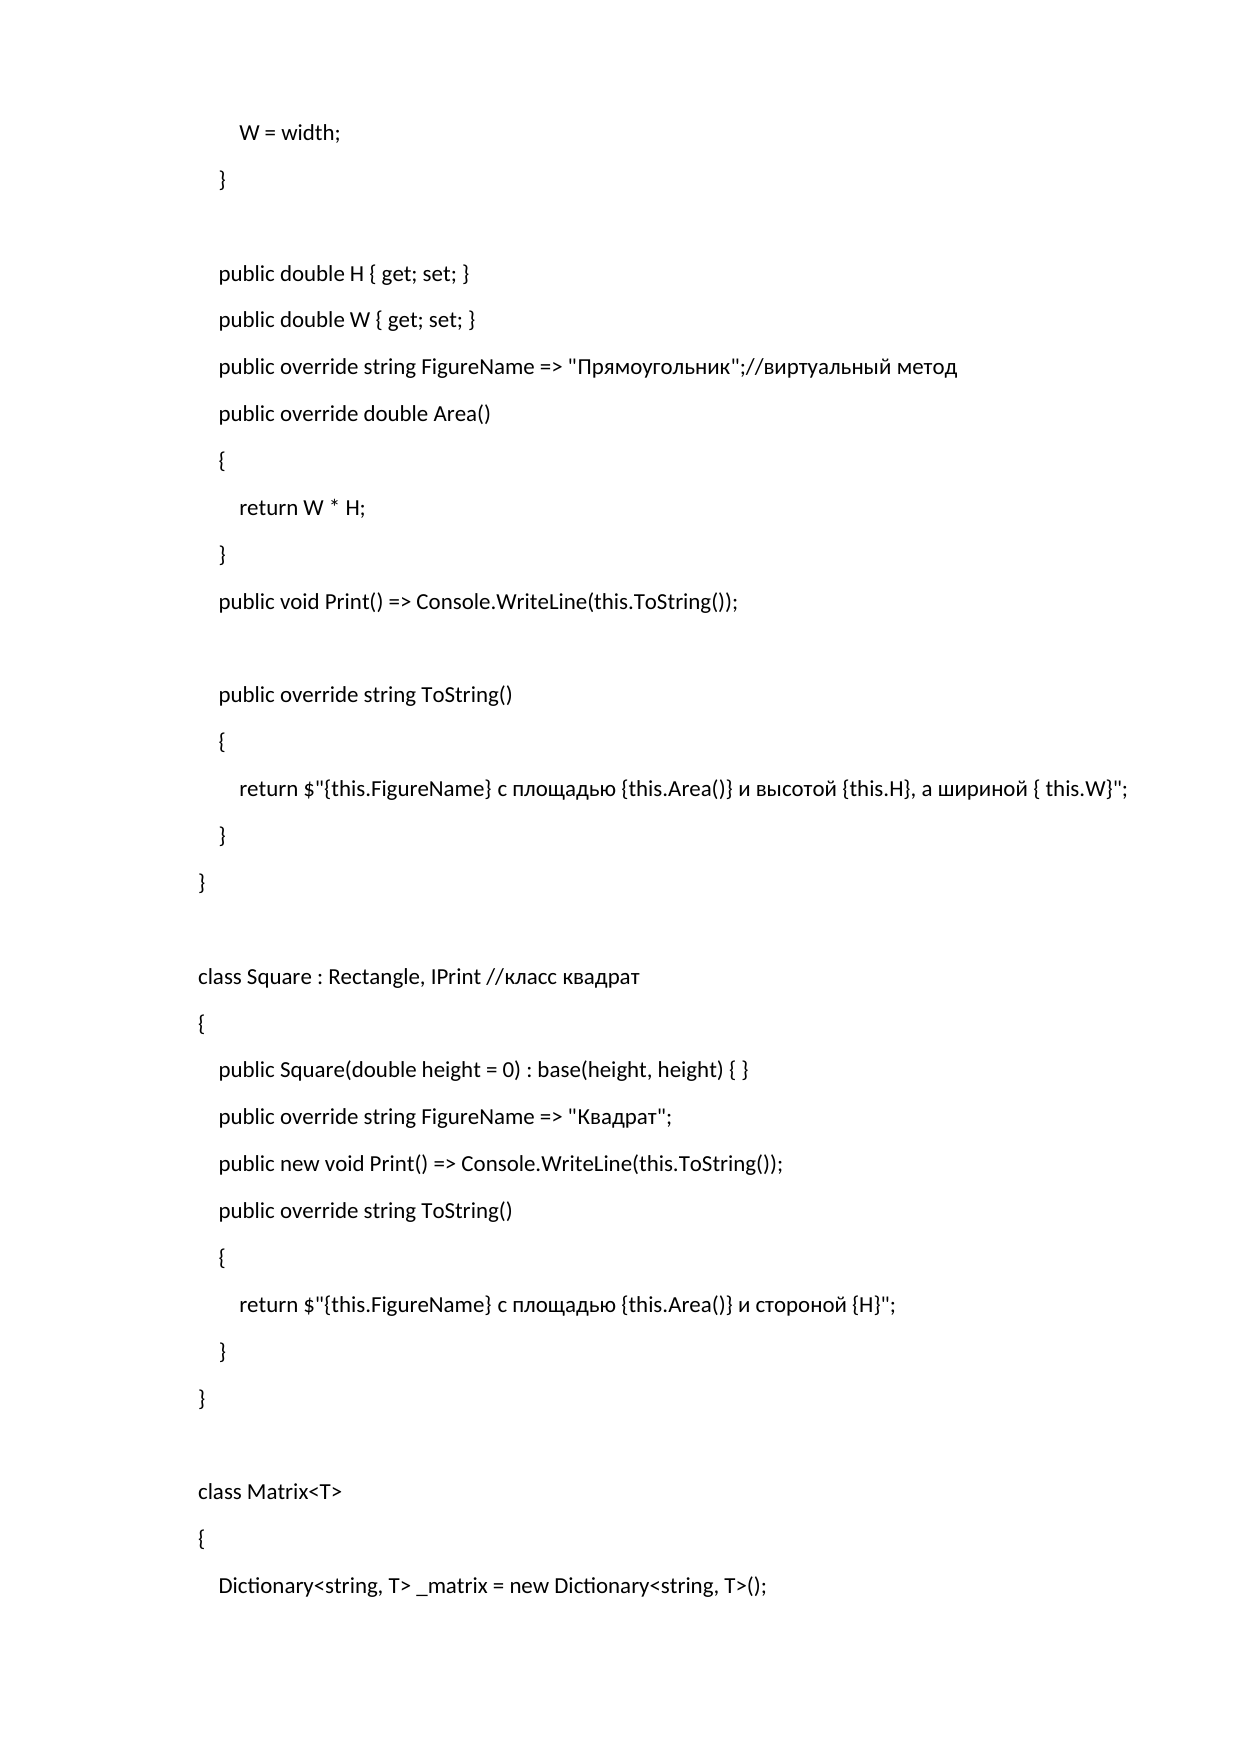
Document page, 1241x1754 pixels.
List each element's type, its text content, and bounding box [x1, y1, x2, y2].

text { [177, 1009, 1152, 1037]
text class Matrix<T> [177, 1477, 1152, 1506]
text } [177, 868, 1152, 896]
text public void Print() => Console.WriteLine(this.ToString()); [177, 587, 1152, 615]
text return W * H; [177, 493, 1152, 521]
text } [177, 1384, 1152, 1412]
text public Square(double height = 0) : base(height, height) { } [177, 1056, 1152, 1084]
text { [177, 446, 1152, 474]
text } [177, 165, 1152, 193]
text return $"{this.FigureName} с площадью {this.Area()} и высотой {this.H}, а шириной { this.W}"; [177, 774, 1152, 802]
text public override string FigureName => "Прямоугольник";//виртуальный метод [177, 352, 1152, 381]
text return $"{this.FigureName} с площадью {this.Area()} и стороной {H}"; [177, 1290, 1152, 1318]
text public override string ToString() [177, 1196, 1152, 1224]
text } [177, 1337, 1152, 1365]
text Dictionary<string, T> _matrix = new Dictionary<string, T>(); [177, 1571, 1152, 1599]
text } [177, 540, 1152, 568]
text { [177, 1524, 1152, 1552]
text public override string ToString() [177, 681, 1152, 709]
text } [177, 821, 1152, 849]
text class Square : Rectangle, IPrint //класс квадрат [177, 962, 1152, 990]
text public override string FigureName => "Квадрат"; [177, 1102, 1152, 1131]
text public override double Area() [177, 399, 1152, 427]
text { [177, 727, 1152, 756]
text { [177, 1243, 1152, 1271]
text W = width; [177, 118, 1152, 146]
text public double H { get; set; } [177, 259, 1152, 287]
text public double W { get; set; } [177, 306, 1152, 334]
text public new void Print() => Console.WriteLine(this.ToString()); [177, 1149, 1152, 1177]
